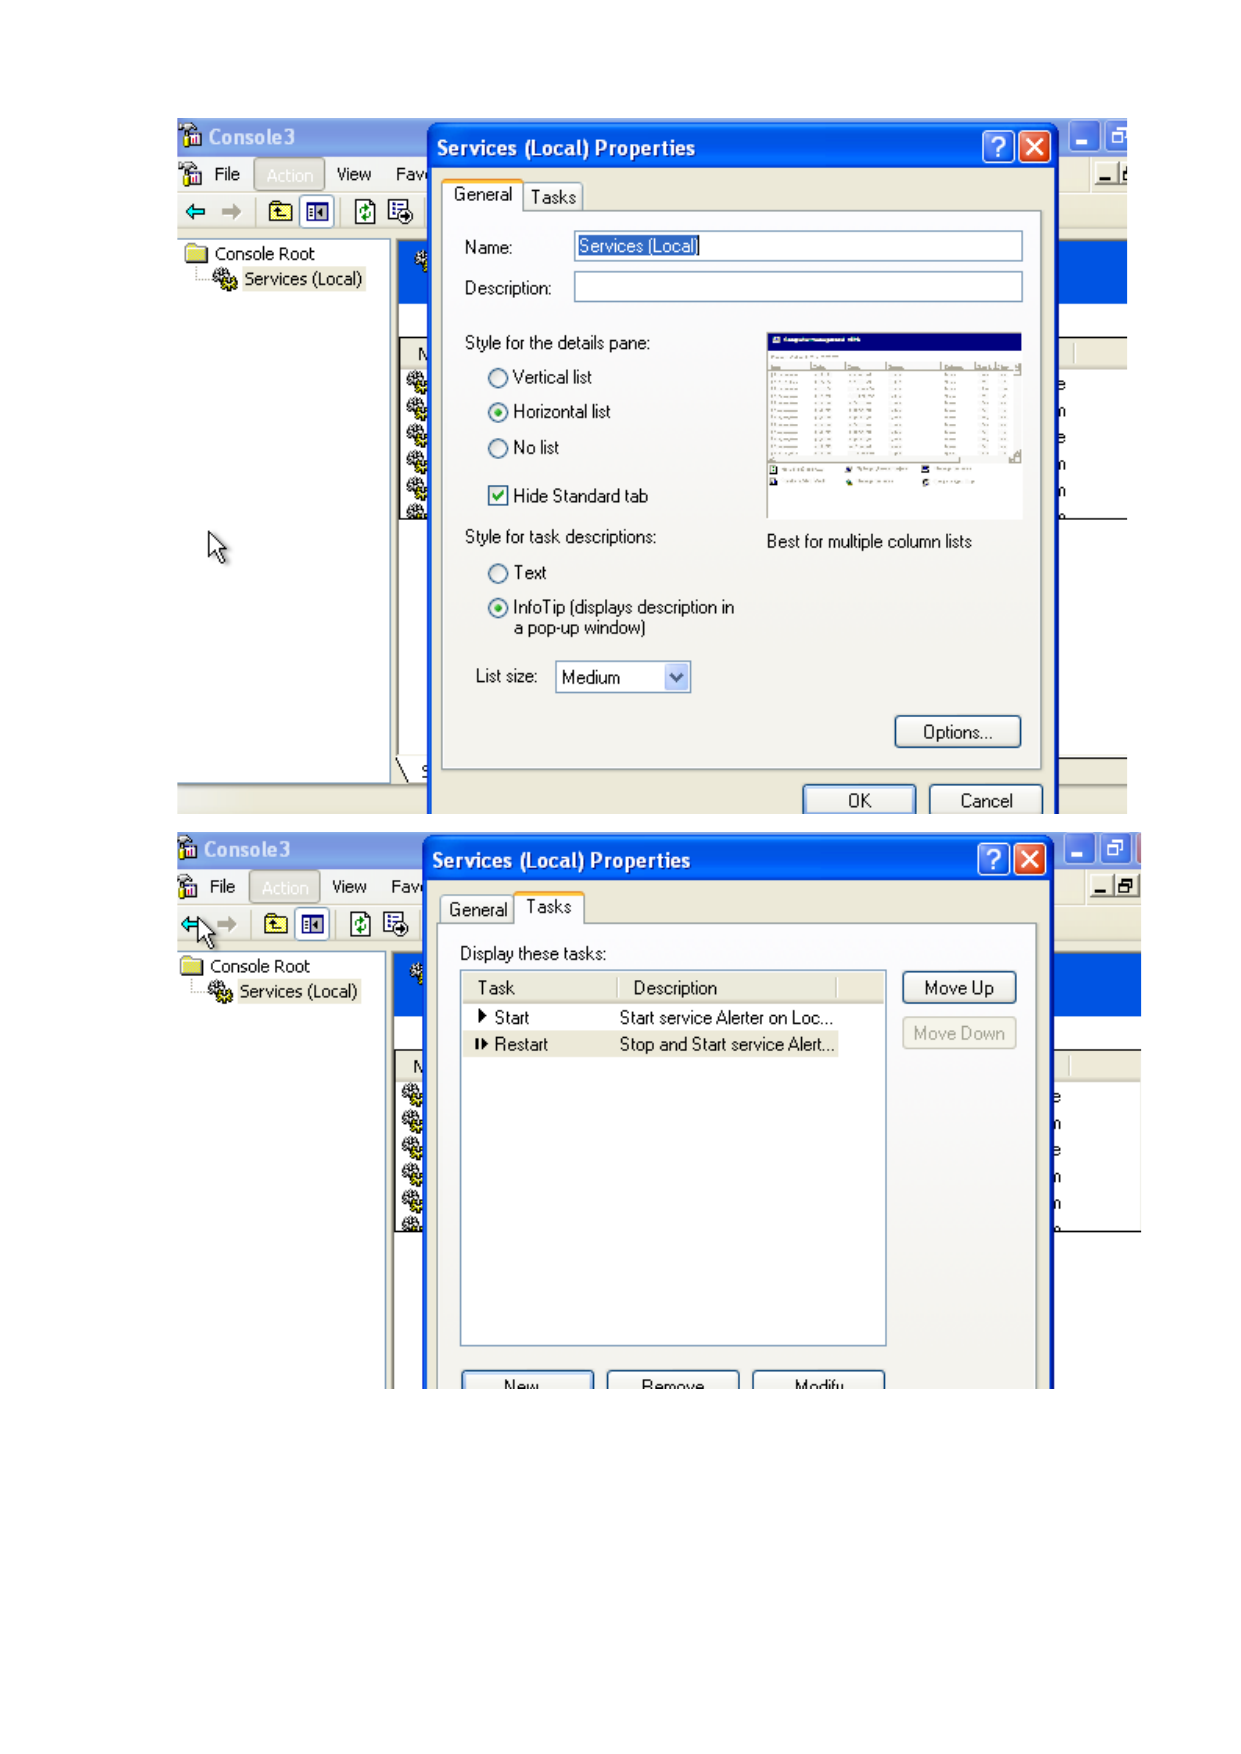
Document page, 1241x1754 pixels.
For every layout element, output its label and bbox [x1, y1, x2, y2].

picture [177, 832, 1142, 1389]
picture [177, 118, 1128, 814]
